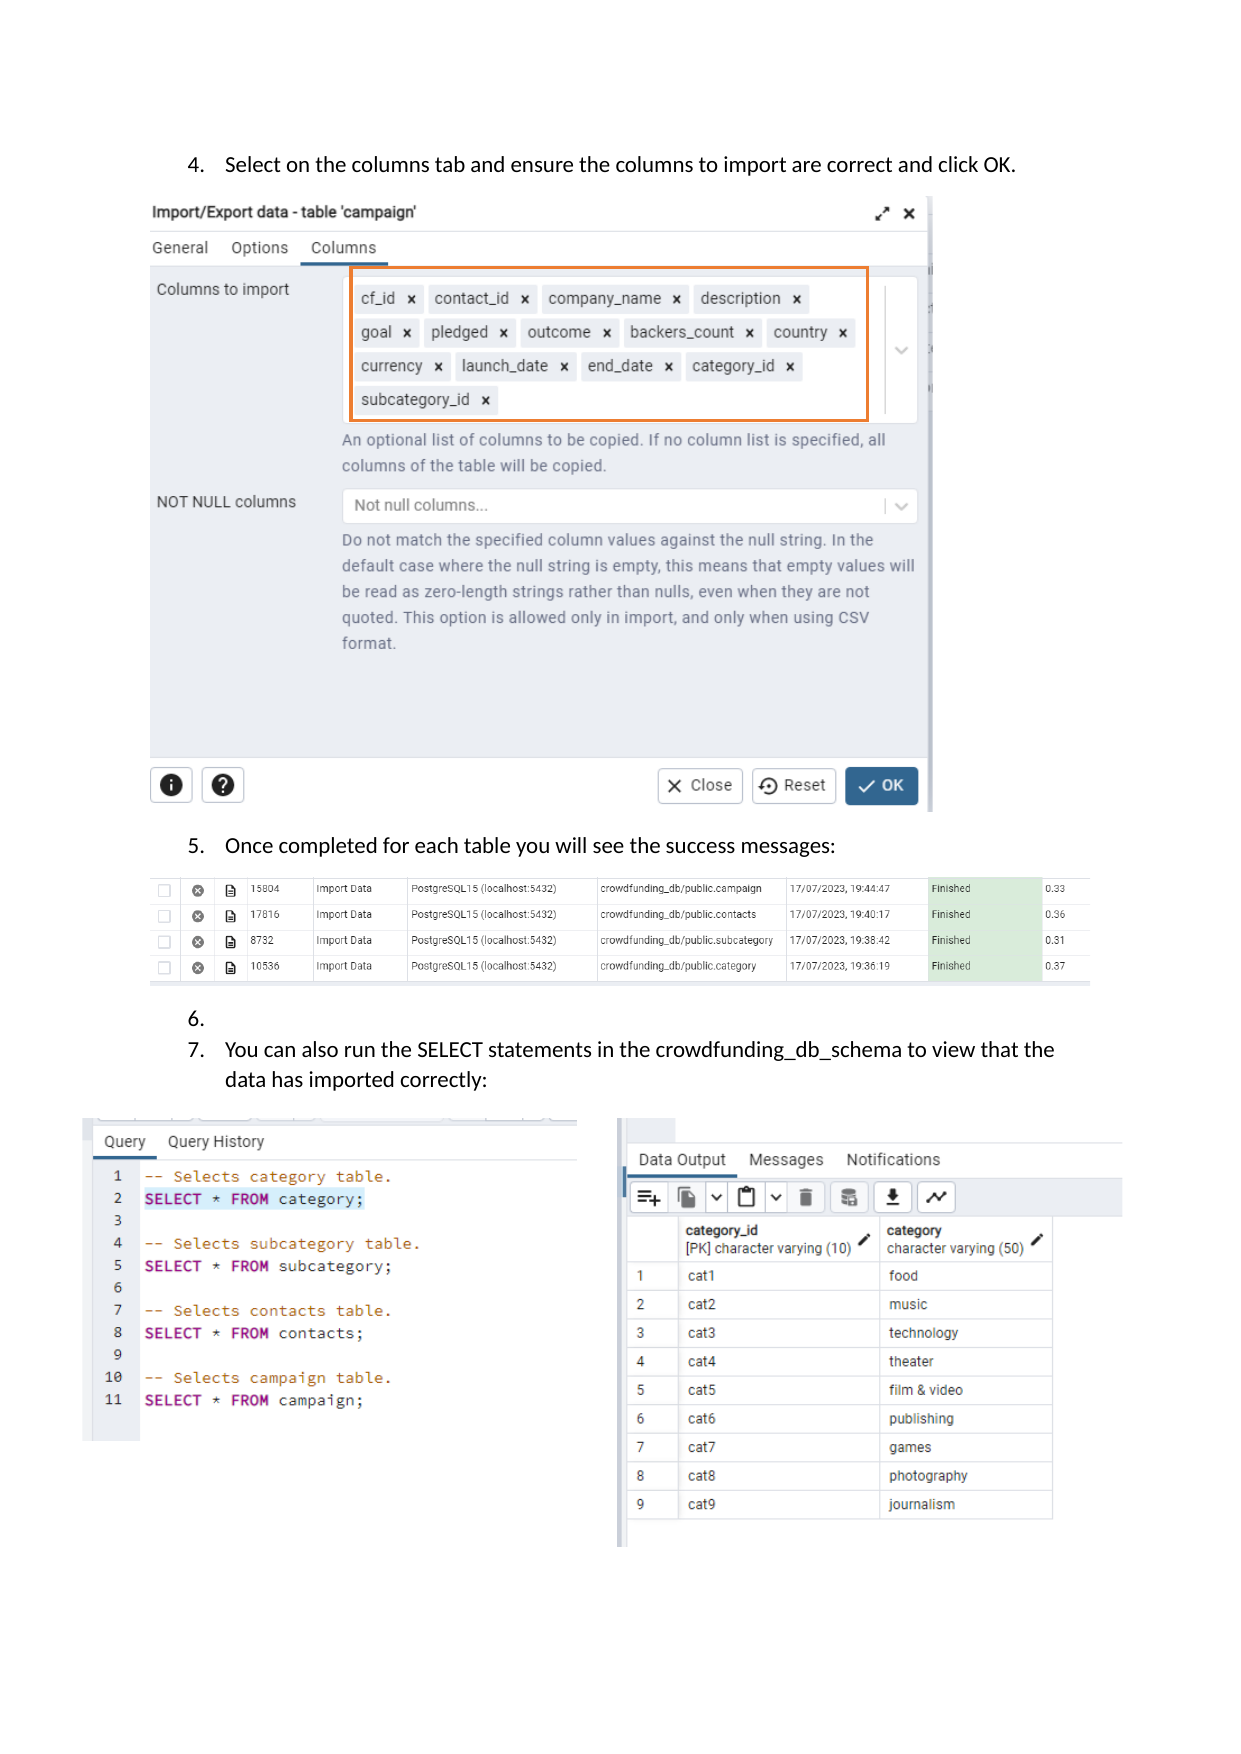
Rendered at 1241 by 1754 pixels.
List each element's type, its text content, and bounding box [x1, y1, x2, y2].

list Select on the columns tab and ensure the columns to import are correct and click OK. [187, 150, 1090, 178]
picture [150, 196, 933, 812]
picture [617, 1118, 1123, 1547]
picture [82, 1118, 577, 1441]
list You can also run the SELECT statements in the crowdfunding_db_schema to view that the data has imported correctly: [187, 1035, 1090, 1093]
picture [150, 877, 1091, 986]
list Once completed for each table you will see the success messages: [187, 831, 1090, 859]
